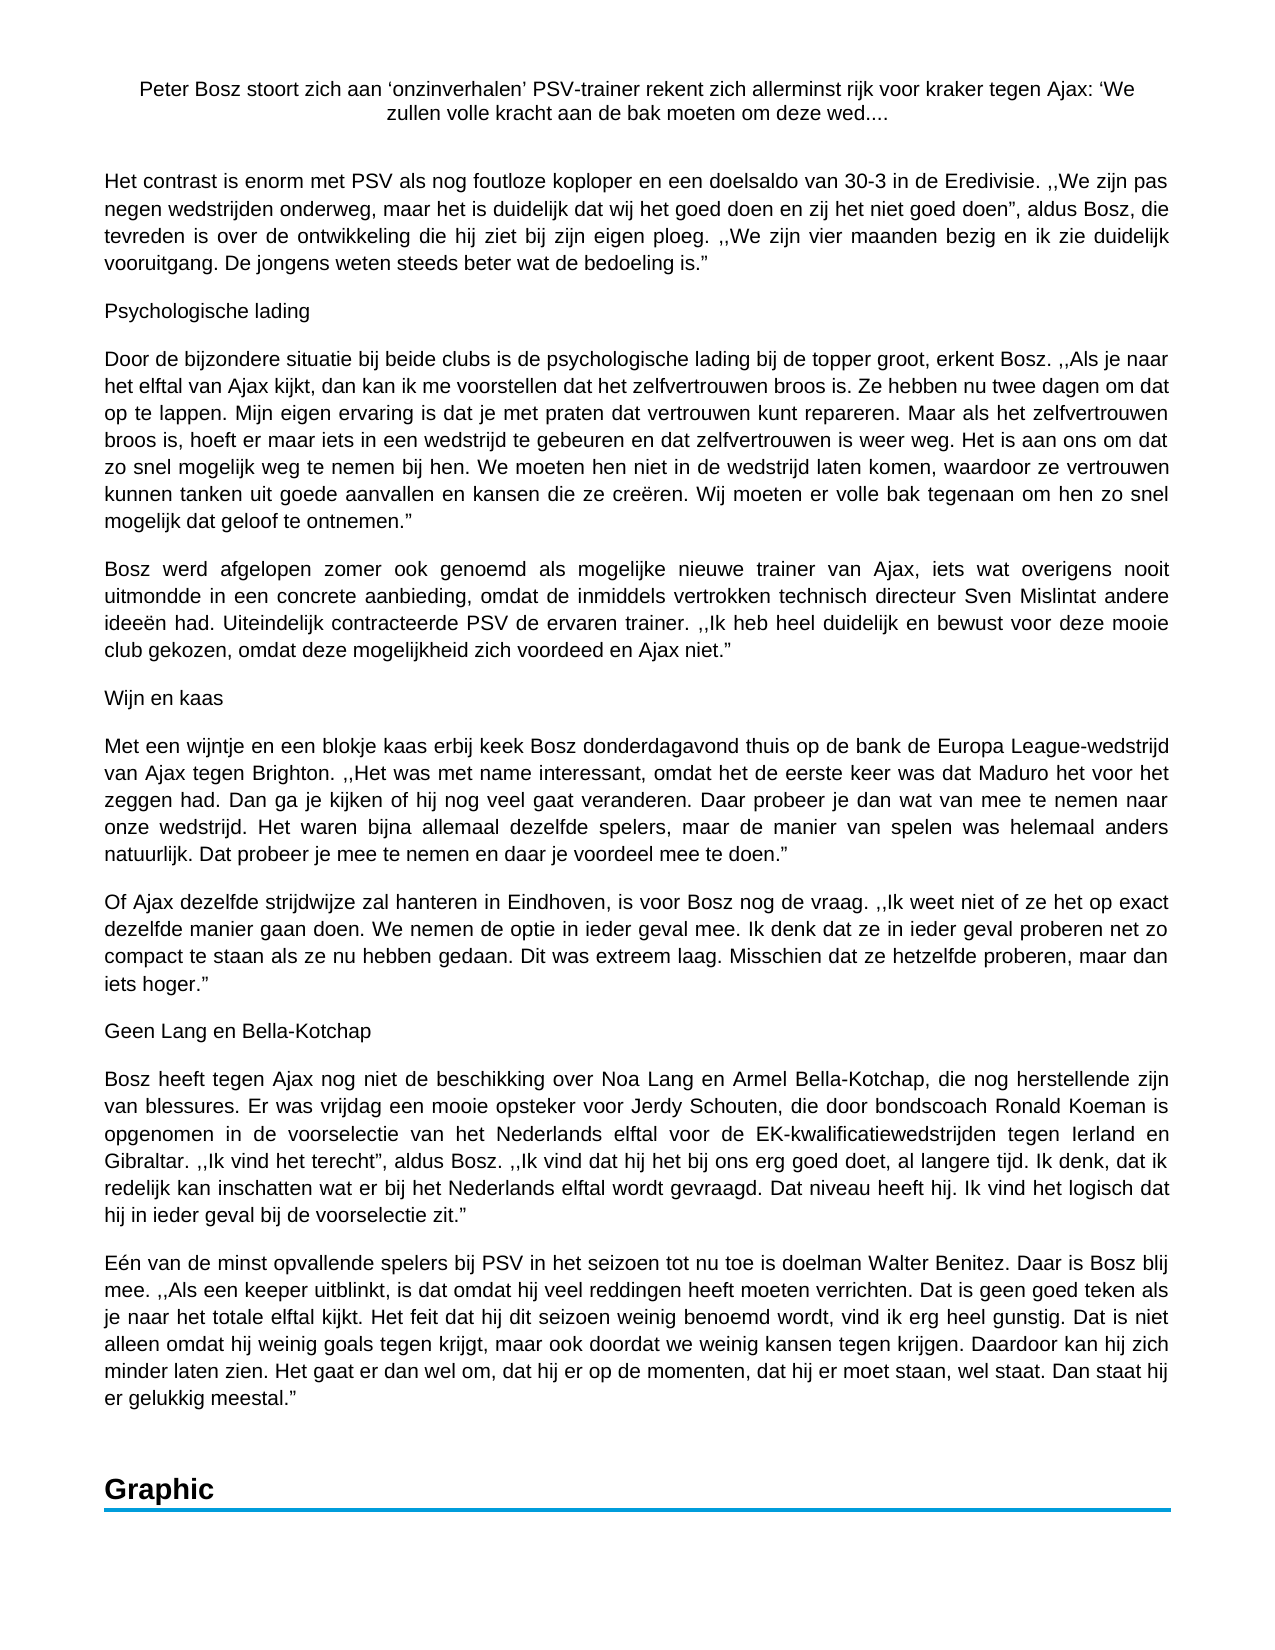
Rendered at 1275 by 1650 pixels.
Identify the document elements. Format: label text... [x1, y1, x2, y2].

text Graphic [104, 1435, 1171, 1506]
text Geen Lang en Bella-Kotchap [104, 1016, 1171, 1043]
text Bosz heeft tegen Ajax nog niet de beschikking over Noa Lang en Armel Bella-Kotchap, die nog herstellende zijn van blessures. Er was vrijdag een mooie opsteker voor Jerdy Schouten, die door bondscoach Ronald Koeman is opgenomen in de voorselectie van het Nederlands elftal voor de EK-kwalificatiewedstrijden tegen Ierland en Gibraltar. ,,Ik vind het terecht”, aldus Bosz. ,,Ik vind dat hij het bij ons erg goed doet, al langere tijd. Ik denk, dat ik redelijk kan inschatten wat er bij het Nederlands elftal wordt gevraagd. Dat niveau heeft hij. Ik vind het logisch dat hij in ieder geval bij de voorselectie zit.” [104, 1064, 1171, 1227]
text Door de bijzondere situatie bij beide clubs is de psychologische lading bij de topper groot, erkent Bosz. ,,Als je naar het elftal van Ajax kijkt, dan kan ik me voorstellen dat het zelfvertrouwen broos is. Ze hebben nu twee dagen om dat op te lappen. Mijn eigen ervaring is dat je met praten dat vertrouwen kunt repareren. Maar als het zelfvertrouwen broos is, hoeft er maar iets in een wedstrijd te gebeuren en dat zelfvertrouwen is weer weg. Het is aan ons om dat zo snel mogelijk weg te nemen bij hen. We moeten hen niet in de wedstrijd laten komen, waardoor ze vertrouwen kunnen tanken uit goede aanvallen en kansen die ze creëren. Wij moeten er volle bak tegenaan om hen zo snel mogelijk dat geloof te ontnemen.” [104, 343, 1171, 533]
text Wijn en kaas [104, 683, 1171, 710]
text Eén van de minst opvallende spelers bij PSV in het seizoen tot nu toe is doelman Walter Benitez. Daar is Bosz blij mee. ,,Als een keeper uitblinkt, is dat omdat hij veel reddingen heeft moeten verrichten. Dat is geen goed teken als je naar het totale elftal kijkt. Het feit dat hij dit seizoen weinig benoemd wordt, vind ik erg heel gunstig. Dat is niet alleen omdat hij weinig goals tegen krijgt, maar ook doordat we weinig kansen tegen krijgen. Daardoor kan hij zich minder laten zien. Het gaat er dan wel om, dat hij er op de momenten, dat hij er moet staan, wel staat. Dan staat hij er gelukkig meestal.” [104, 1247, 1171, 1410]
text Het contrast is enorm met PSV als nog foutloze koploper en een doelsaldo van 30-3 in de Eredivisie. ,,We zijn pas negen wedstrijden onderweg, maar het is duidelijk dat wij het goed doen en zij het niet goed doen”, aldus Bosz, die tevreden is over de ontwikkeling die hij ziet bij zijn eigen ploeg. ,,We zijn vier maanden bezig en ik zie duidelijk vooruitgang. De jongens weten steeds beter wat de bedoeling is.” [104, 166, 1171, 274]
text Met een wijntje en een blokje kaas erbij keek Bosz donderdagavond thuis op de bank de Europa League-wedstrijd van Ajax tegen Brighton. ,,Het was met name interessant, omdat het de eerste keer was dat Maduro het voor het zeggen had. Dan ga je kijken of hij nog veel gaat veranderen. Daar probeer je dan wat van mee te nemen naar onze wedstrijd. Het waren bijna allemaal dezelfde spelers, maar de manier van spelen was helemaal anders natuurlijk. Dat probeer je mee te nemen en daar je voordeel mee te doen.” [104, 731, 1171, 866]
text Of Ajax dezelfde strijdwijze zal hanteren in Eindhoven, is voor Bosz nog de vraag. ,,Ik weet niet of ze het op exact dezelfde manier gaan doen. We nemen de optie in ieder geval mee. Ik denk dat ze in ieder geval proberen net zo compact te staan als ze nu hebben gedaan. Dit was extreem laag. Misschien dat ze hetzelfde proberen, maar dan iets hoger.” [104, 887, 1171, 995]
text Psychologische lading [104, 295, 1171, 322]
text Bosz werd afgelopen zomer ook genoemd als mogelijke nieuwe trainer van Ajax, iets wat overigens nooit uitmondde in een concrete aanbieding, omdat de inmiddels vertrokken technisch directeur Sven Mislintat andere ideeën had. Uiteindelijk contracteerde PSV de ervaren trainer. ,,Ik heb heel duidelijk en bewust voor deze mooie club gekozen, omdat deze mogelijkheid zich voordeed en Ajax niet.” [104, 554, 1171, 662]
